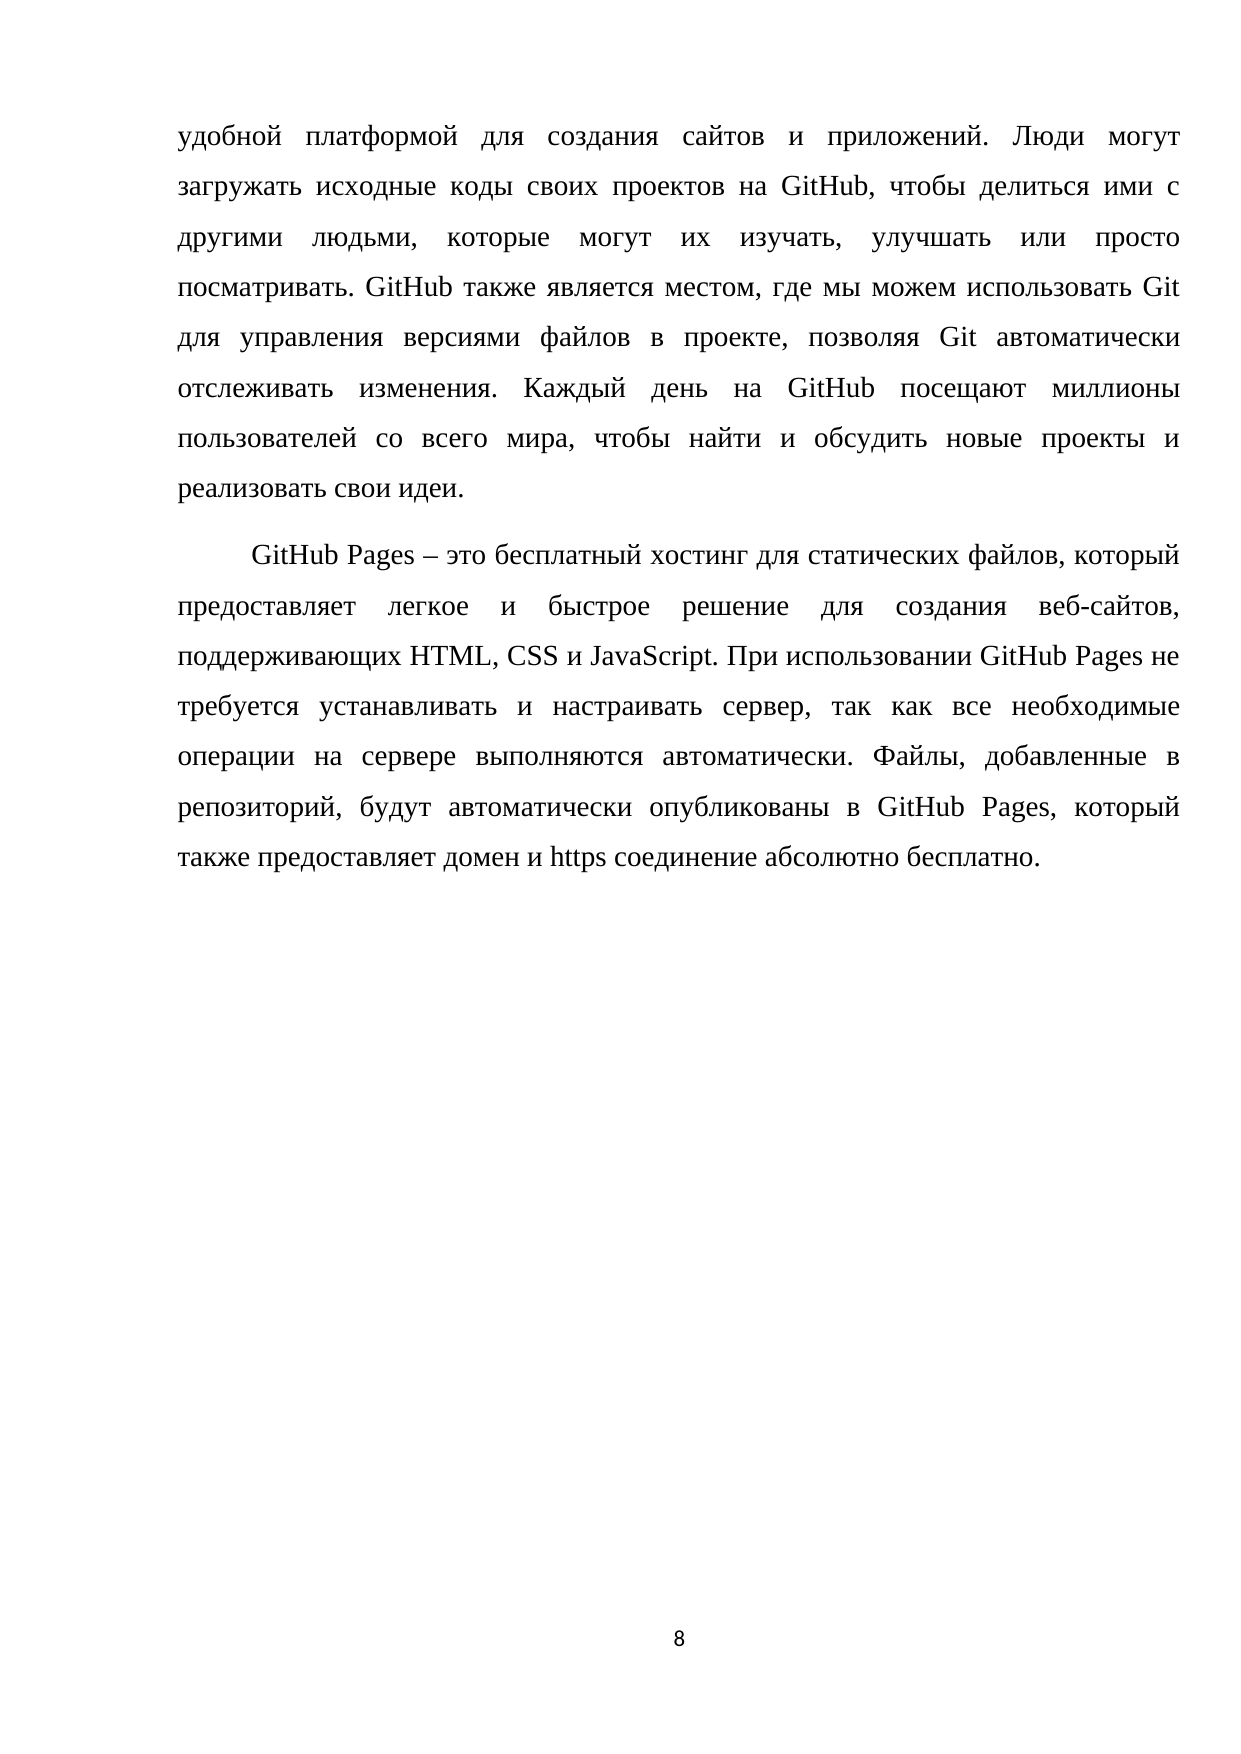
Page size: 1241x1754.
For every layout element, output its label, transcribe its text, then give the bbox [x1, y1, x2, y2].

text GitHub Pages – это бесплатный хостинг для статических файлов, который предоставляет легкое и быстрое решение для создания веб-сайтов, поддерживающих HTML, CSS и JavaScript. При использовании GitHub Pages не требуется устанавливать и настраивать сервер, так как все необходимые операции на сервере выполняются автоматически. Файлы, добавленные в репозиторий, будут автоматически опубликованы в GitHub Pages, который также предоставляет домен и https соединение абсолютно бесплатно. [177, 537, 1181, 873]
